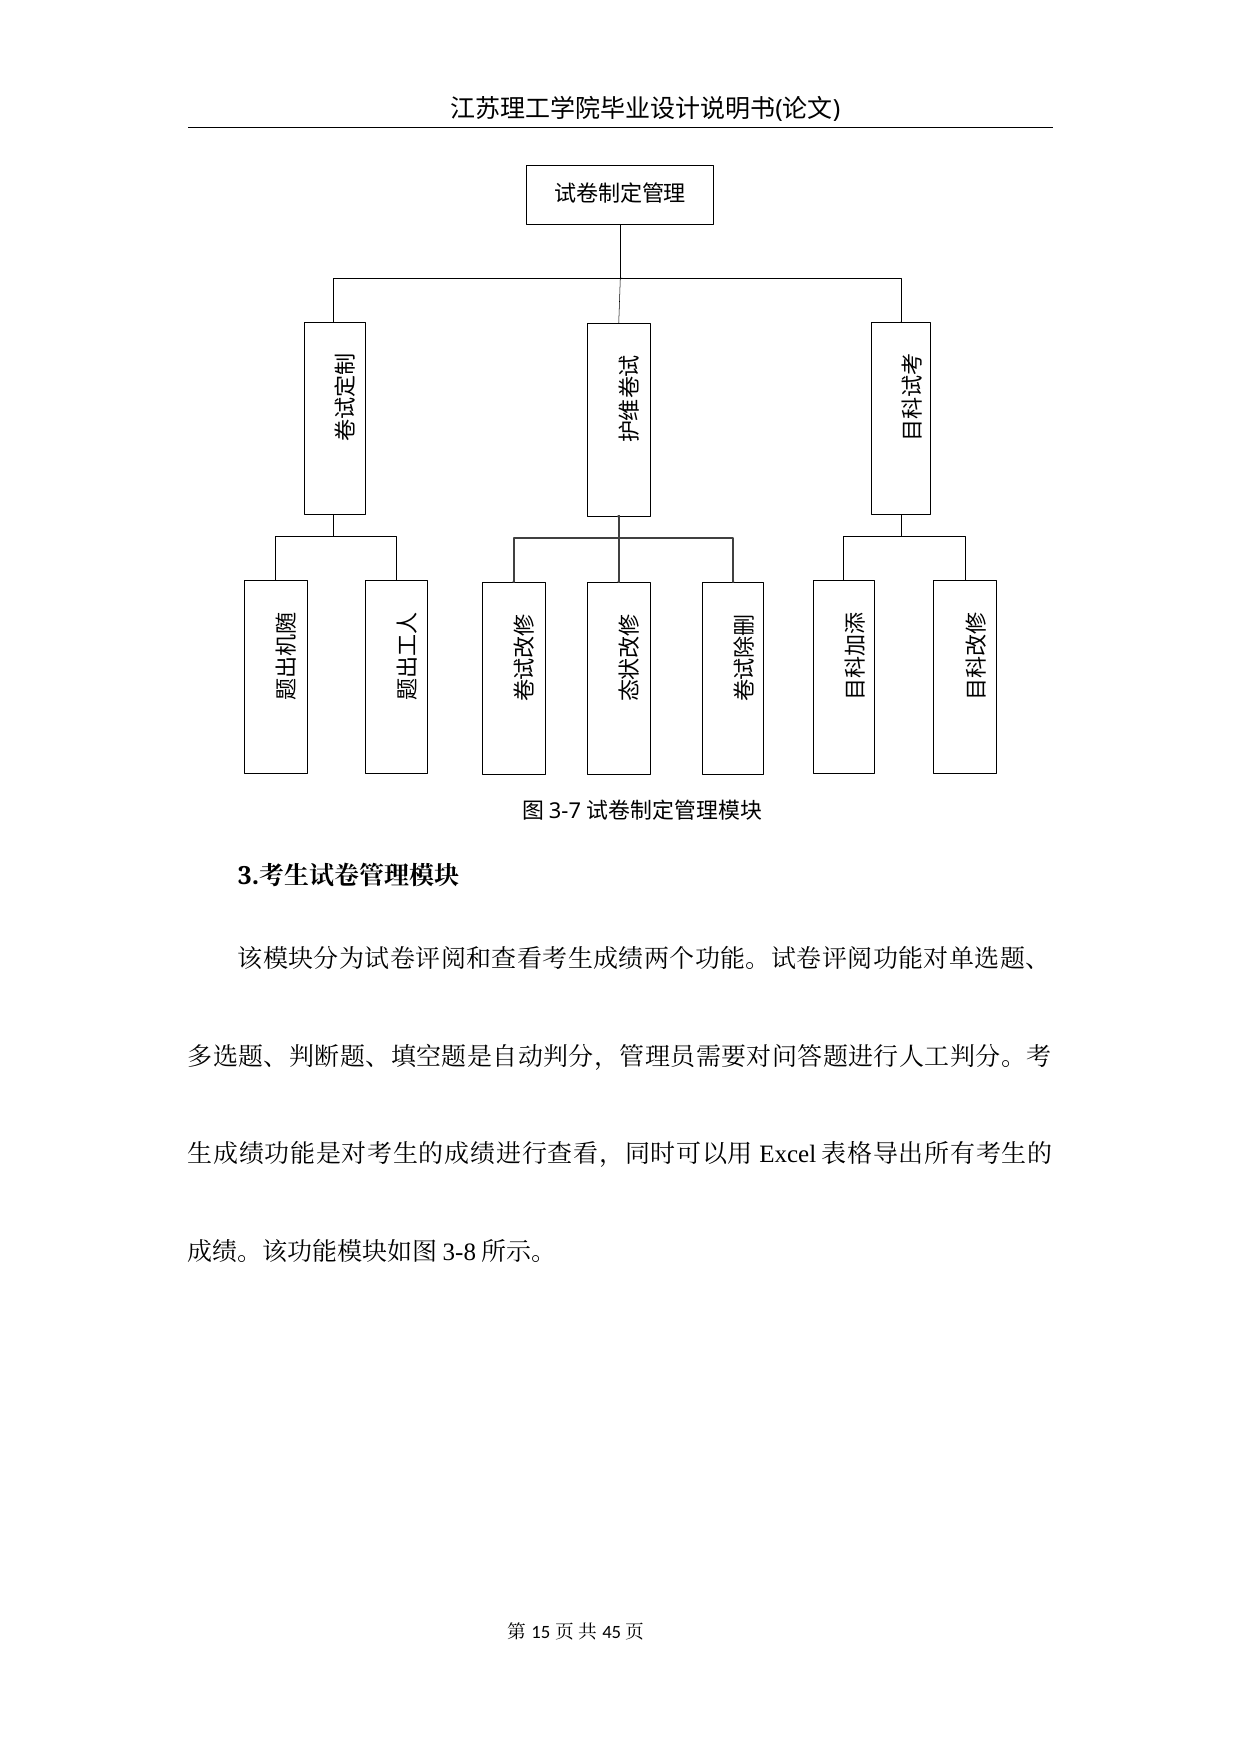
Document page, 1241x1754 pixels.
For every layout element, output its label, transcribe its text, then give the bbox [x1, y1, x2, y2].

text 该模块分为试卷评阅和查看考生成绩两个功能。试卷评阅功能对单选题、多选题、判断题、填空题是自动判分，管理员需要对问答题进行人工判分。考生成绩功能是对考生的成绩进行查看，同时可以用Excel表格导出所有考生的成绩。该功能模块如图3-8所示。 [187, 924, 1053, 1282]
text 3.考生试卷管理模块 [187, 841, 1053, 906]
text 图3-7 试卷制定管理模块 [187, 793, 1053, 825]
